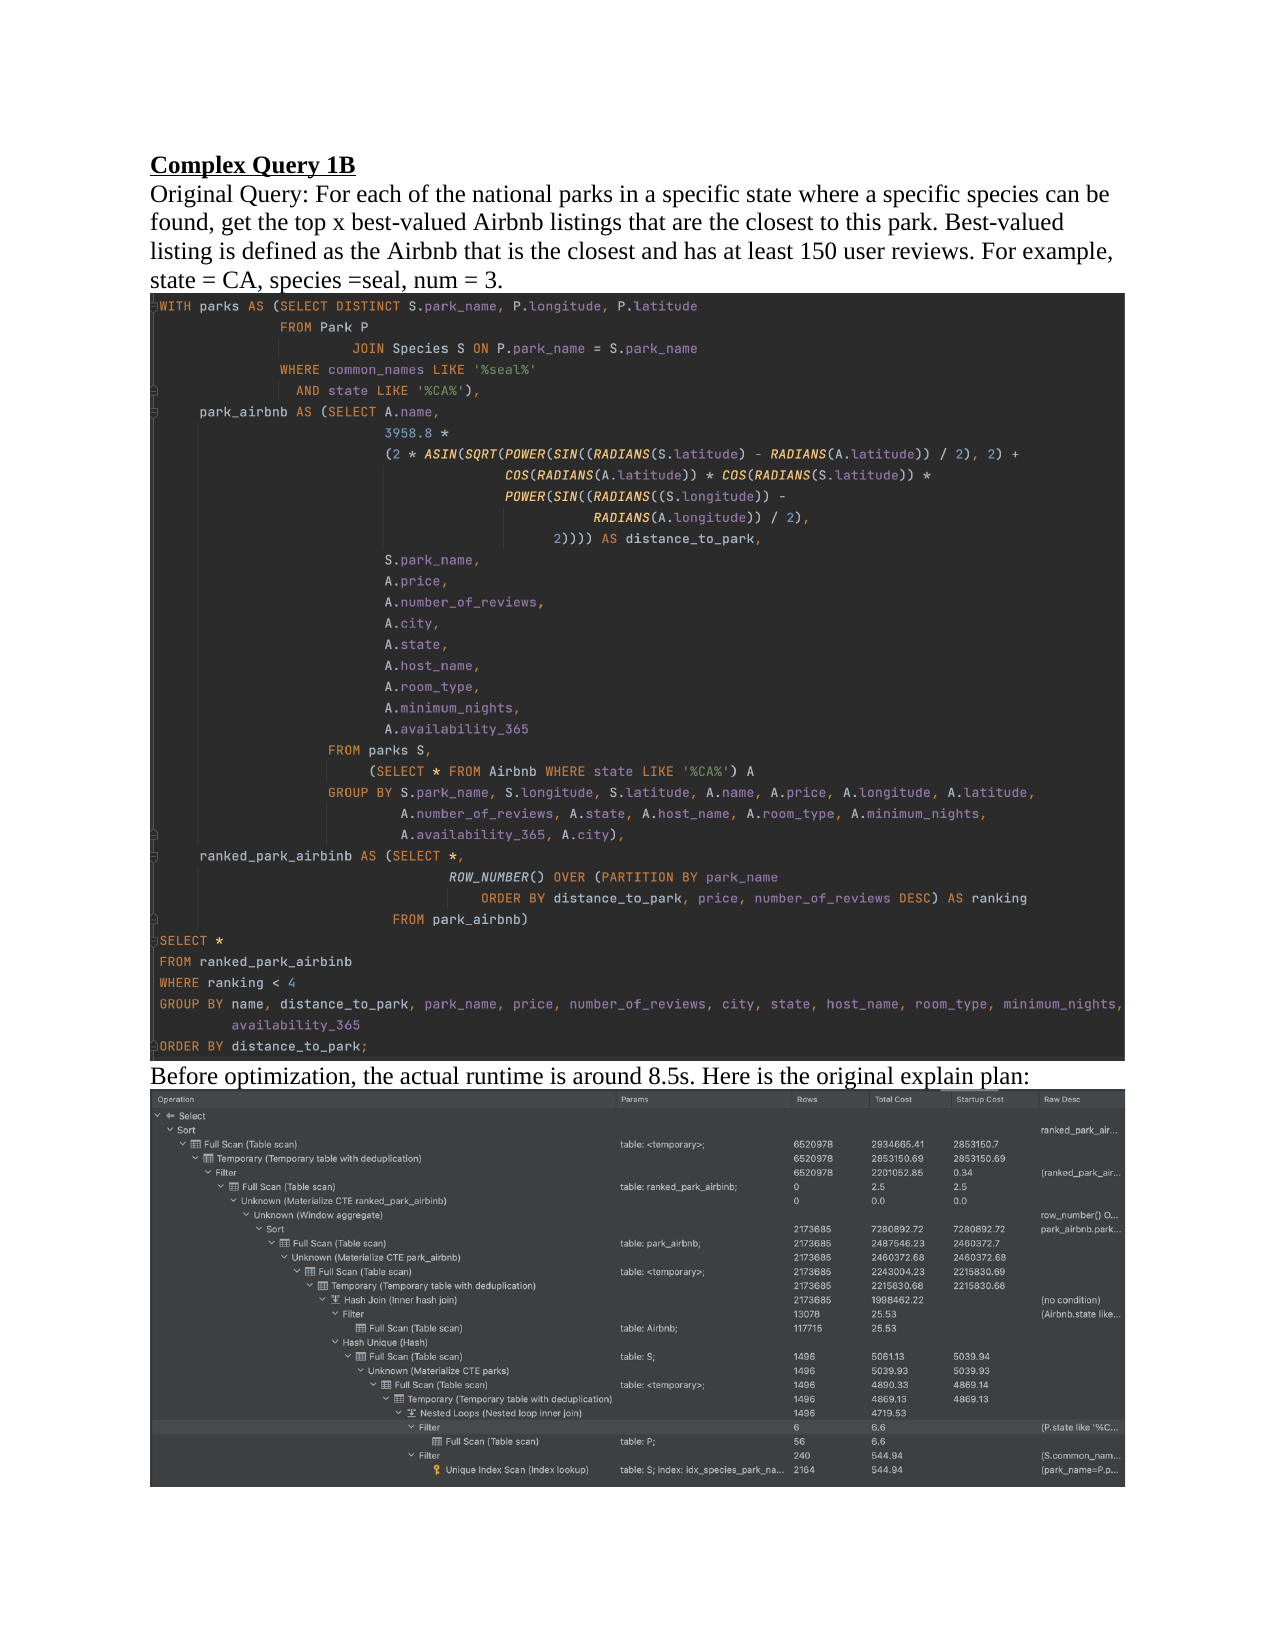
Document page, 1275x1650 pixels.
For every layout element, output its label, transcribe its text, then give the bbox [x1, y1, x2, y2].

text Original Query: For each of the national parks in a specific state where a specific species can be found, get the top x best-valued Airbnb listings that are the closest to this park. Best-valued listing is defined as the Airbnb that is the closest and has at least 150 user reviews. For example, state = CA, species =seal, num = 3. [150, 179, 1125, 293]
picture [150, 293, 1125, 1061]
text Complex Query 1B [150, 150, 1125, 179]
picture [150, 1089, 1125, 1487]
text Before optimization, the actual runtime is around 8.5s. Here is the original explain plan: [150, 1061, 1125, 1089]
